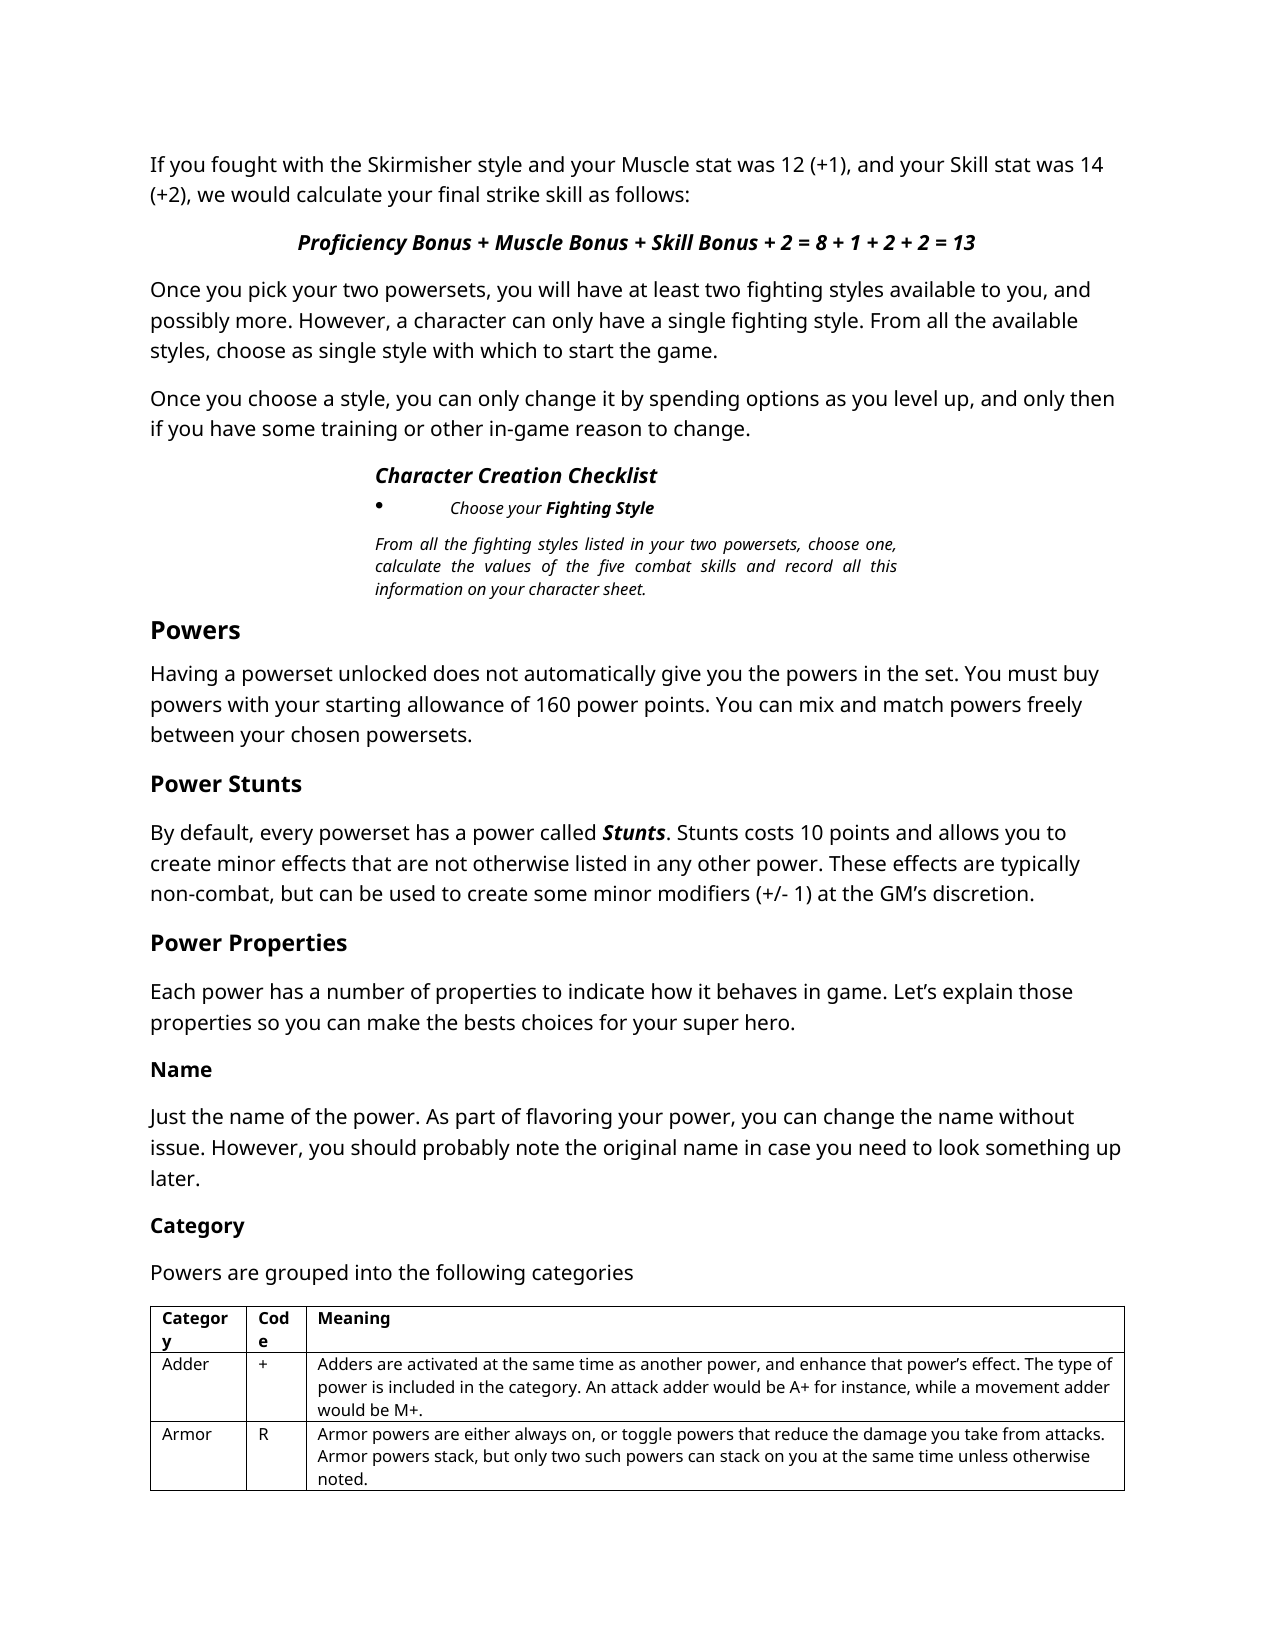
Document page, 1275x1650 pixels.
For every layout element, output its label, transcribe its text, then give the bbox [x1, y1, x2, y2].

text Name [150, 1055, 1125, 1083]
text Each power has a number of properties to indicate how it behaves in game. Let’s explain those properties so you can make the bests choices for your super hero. [150, 977, 1125, 1036]
subtitle Character Creation Checklist [375, 462, 900, 490]
text Category [150, 1211, 1125, 1239]
text Once you choose a style, you can only change it by spending options as you level up, and only then if you have some training or other in-game reason to change. [150, 384, 1125, 443]
table_header Category [151, 1307, 246, 1352]
text Power Stunts [150, 768, 1125, 799]
text Once you pick your two powersets, you will have at least two fighting styles available to you, and possibly more. However, a character can only have a single fighting style. From all the available styles, choose as single style with which to start the game. [150, 275, 1125, 365]
text If you fought with the Skirmisher style and your Muscle stat was 12 (+1), and your Skill stat was 14 (+2), we would calculate your final strike skill as follows: [150, 150, 1125, 209]
table_cell Adder [151, 1353, 246, 1421]
table_cell Armor [151, 1422, 246, 1490]
table_cell R [247, 1422, 306, 1490]
text Powers are grouped into the following categories [150, 1258, 1125, 1287]
text Proficiency Bonus + Muscle Bonus + Skill Bonus + 2 = 8 + 1 + 2 + 2 = 13 [150, 228, 1125, 256]
text Power Properties [150, 927, 1125, 958]
table_header Code [247, 1307, 306, 1352]
text By default, every powerset has a power called Stunts. Stunts costs 10 points and allows you to create minor effects that are not otherwise listed in any other power. These effects are typically non-combat, but can be used to create some minor modifiers (+/- 1) at the GM’s discretion. [150, 818, 1125, 908]
text Powers [150, 613, 1125, 647]
table_header Meaning [307, 1307, 1124, 1352]
list Choose your Fighting Style [375, 496, 900, 519]
table_cell Armor powers are either always on, or toggle powers that reduce the damage you take from attacks. Armor powers stack, but only two such powers can stack on you at the same time unless otherwise noted. [307, 1422, 1124, 1490]
table_cell + [247, 1353, 306, 1421]
text From all the fighting styles listed in your two powersets, choose one, calculate the values of the five combat skills and record all this information on your character sheet. [375, 532, 900, 600]
table_cell Adders are activated at the same time as another power, and enhance that power’s effect. The type of power is included in the category. An attack adder would be A+ for instance, while a movement adder would be M+. [307, 1353, 1124, 1421]
text Just the name of the power. As part of flavoring your power, you can change the name without issue. However, you should probably note the original name in case you need to look something up later. [150, 1102, 1125, 1192]
text Having a powerset unlocked does not automatically give you the powers in the set. You must buy powers with your starting allowance of 160 power points. You can mix and match powers freely between your chosen powersets. [150, 659, 1125, 749]
